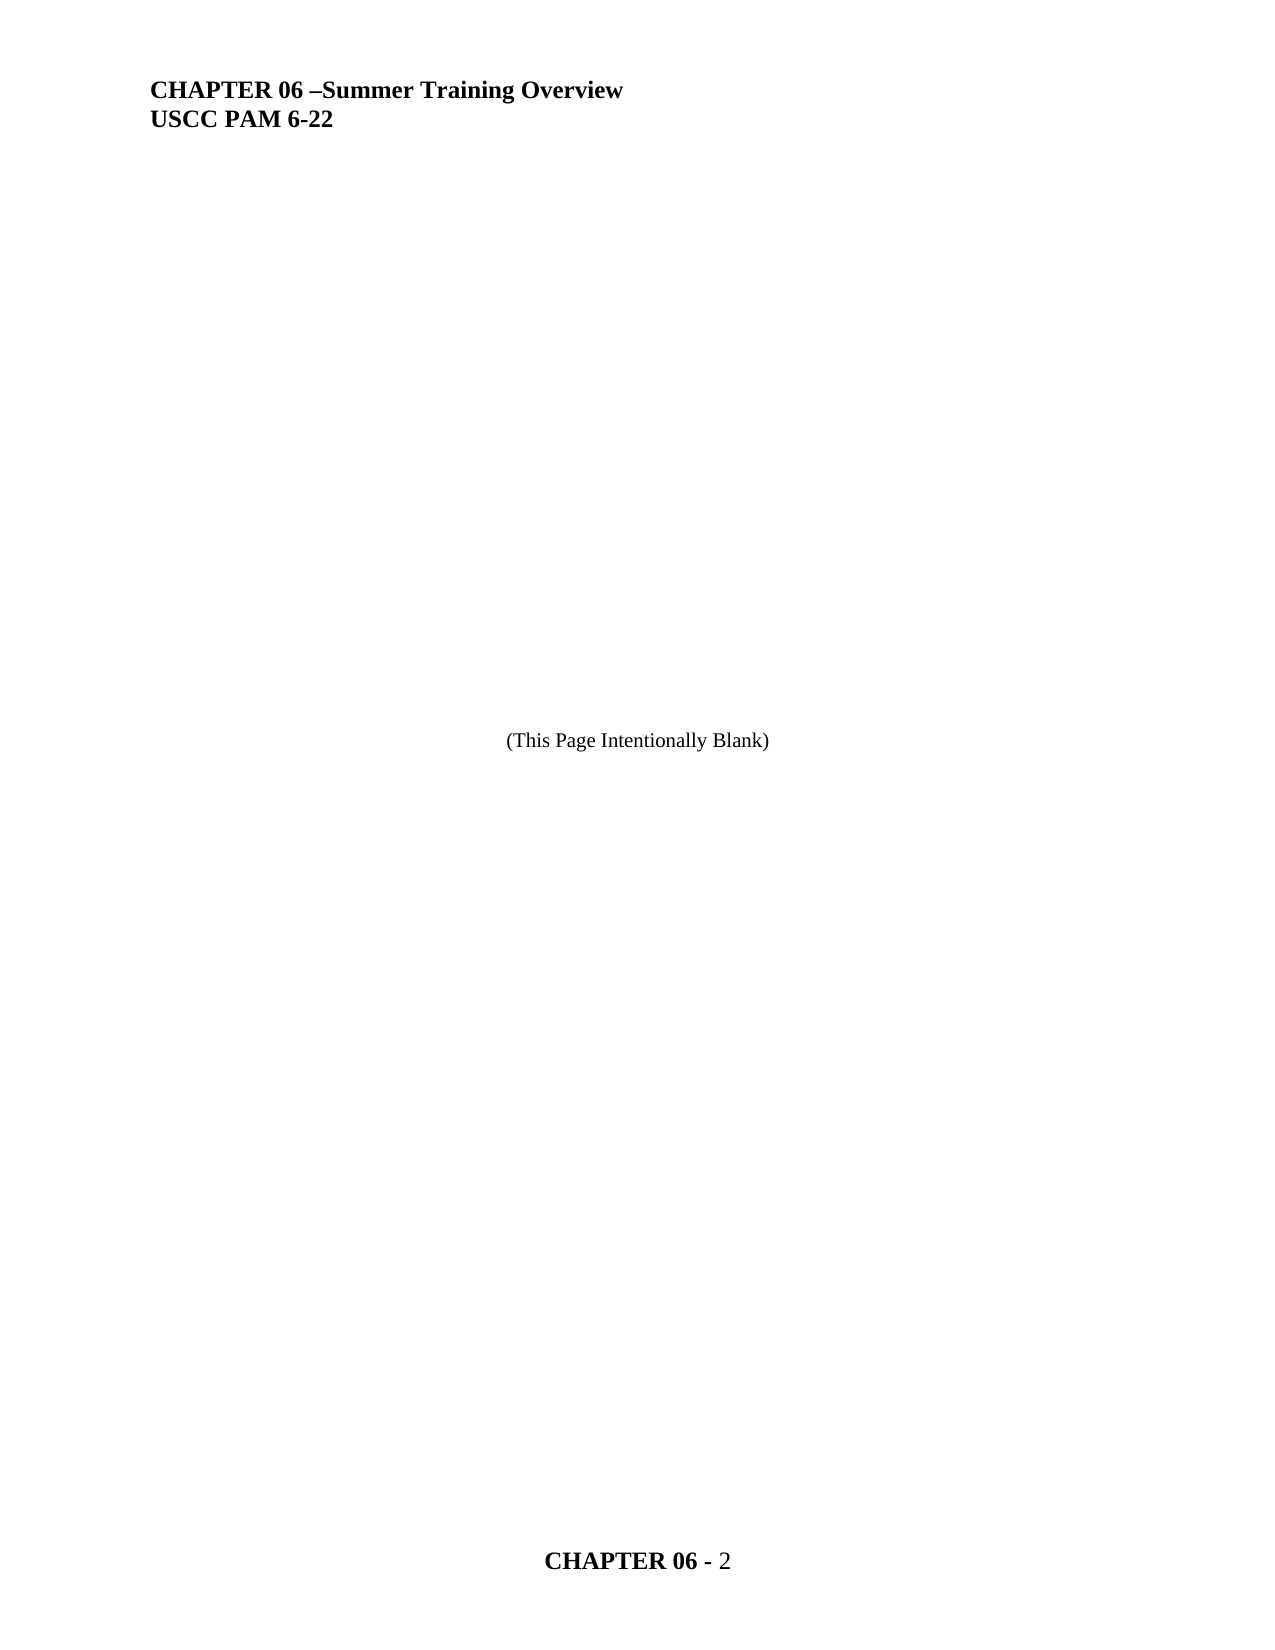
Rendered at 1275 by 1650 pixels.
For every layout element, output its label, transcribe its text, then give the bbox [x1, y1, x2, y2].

text (This Page Intentionally Blank) [150, 727, 1125, 752]
